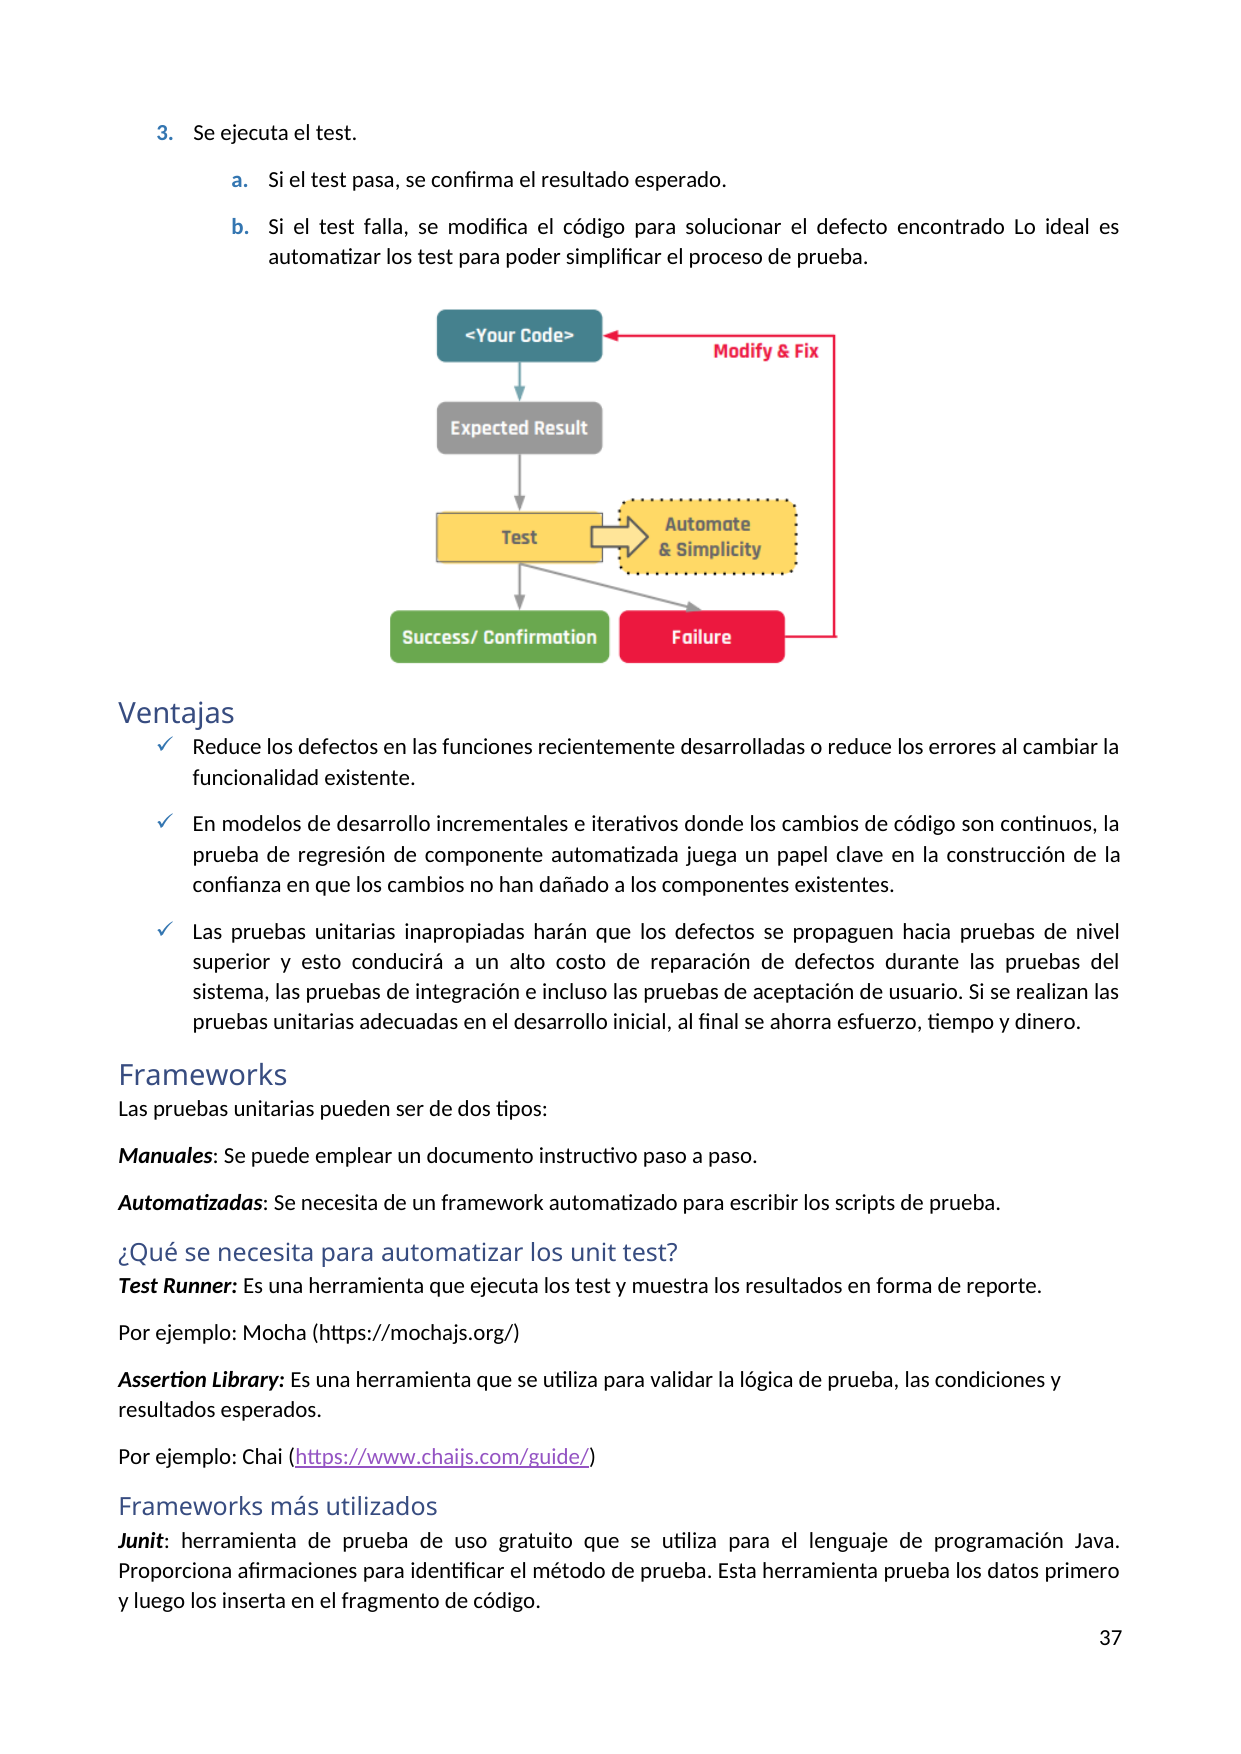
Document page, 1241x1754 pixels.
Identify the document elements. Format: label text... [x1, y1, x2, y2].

picture [383, 288, 857, 674]
list En modelos de desarrollo incrementales e iterativos donde los cambios de código son continuos, la prueba de regresión de componente automatizada juega un papel clave en la construcción de la confianza en que los cambios no han dañado a los componentes existentes. [155, 809, 1122, 898]
text Automatizadas: Se necesita de un framework automatizado para escribir los scripts de prueba. [118, 1188, 1122, 1216]
list Si el test falla, se modifica el código para solucionar el defecto encontrado Lo ideal es automatizar los test para poder simplificar el proceso de prueba. [231, 212, 1122, 270]
text Las pruebas unitarias pueden ser de dos tipos: [118, 1094, 1122, 1122]
text Manuales: Se puede emplear un documento instructivo paso a paso. [118, 1141, 1122, 1169]
subtitle Frameworks más utilizados [118, 1489, 1122, 1523]
subtitle Frameworks [118, 1054, 1122, 1094]
text Por ejemplo: Mocha (https://mochajs.org/) [118, 1318, 1122, 1346]
list Se ejecuta el test. [156, 118, 1122, 146]
list Reduce los defectos en las funciones recientemente desarrolladas o reduce los errores al cambiar la funcionalidad existente. [155, 732, 1122, 791]
text Por ejemplo: Chai (https://www.chaijs.com/guide/) [118, 1442, 1122, 1470]
list Si el test pasa, se confirma el resultado esperado. [231, 165, 1122, 193]
text Assertion Library: Es una herramienta que se utiliza para validar la lógica de prueba, las condiciones y resultados esperados. [118, 1365, 1122, 1423]
text Junit: herramienta de prueba de uso gratuito que se utiliza para el lenguaje de programación Java. Proporciona afirmaciones para identificar el método de prueba. Esta herramienta prueba los datos primero y luego los inserta en el fragmento de código. [118, 1526, 1122, 1614]
subtitle Ventajas [118, 693, 1122, 732]
list Las pruebas unitarias inapropiadas harán que los defectos se propaguen hacia pruebas de nivel superior y esto conducirá a un alto costo de reparación de defectos durante las pruebas del sistema, las pruebas de integración e incluso las pruebas de aceptación de usuario. Si se realizan las pruebas unitarias adecuadas en el desarrollo inicial, al final se ahorra esfuerzo, tiempo y dinero. [155, 917, 1122, 1035]
subtitle ¿Qué se necesita para automatizar los unit test? [118, 1234, 1122, 1269]
text Test Runner: Es una herramienta que ejecuta los test y muestra los resultados en forma de reporte. [118, 1271, 1122, 1299]
